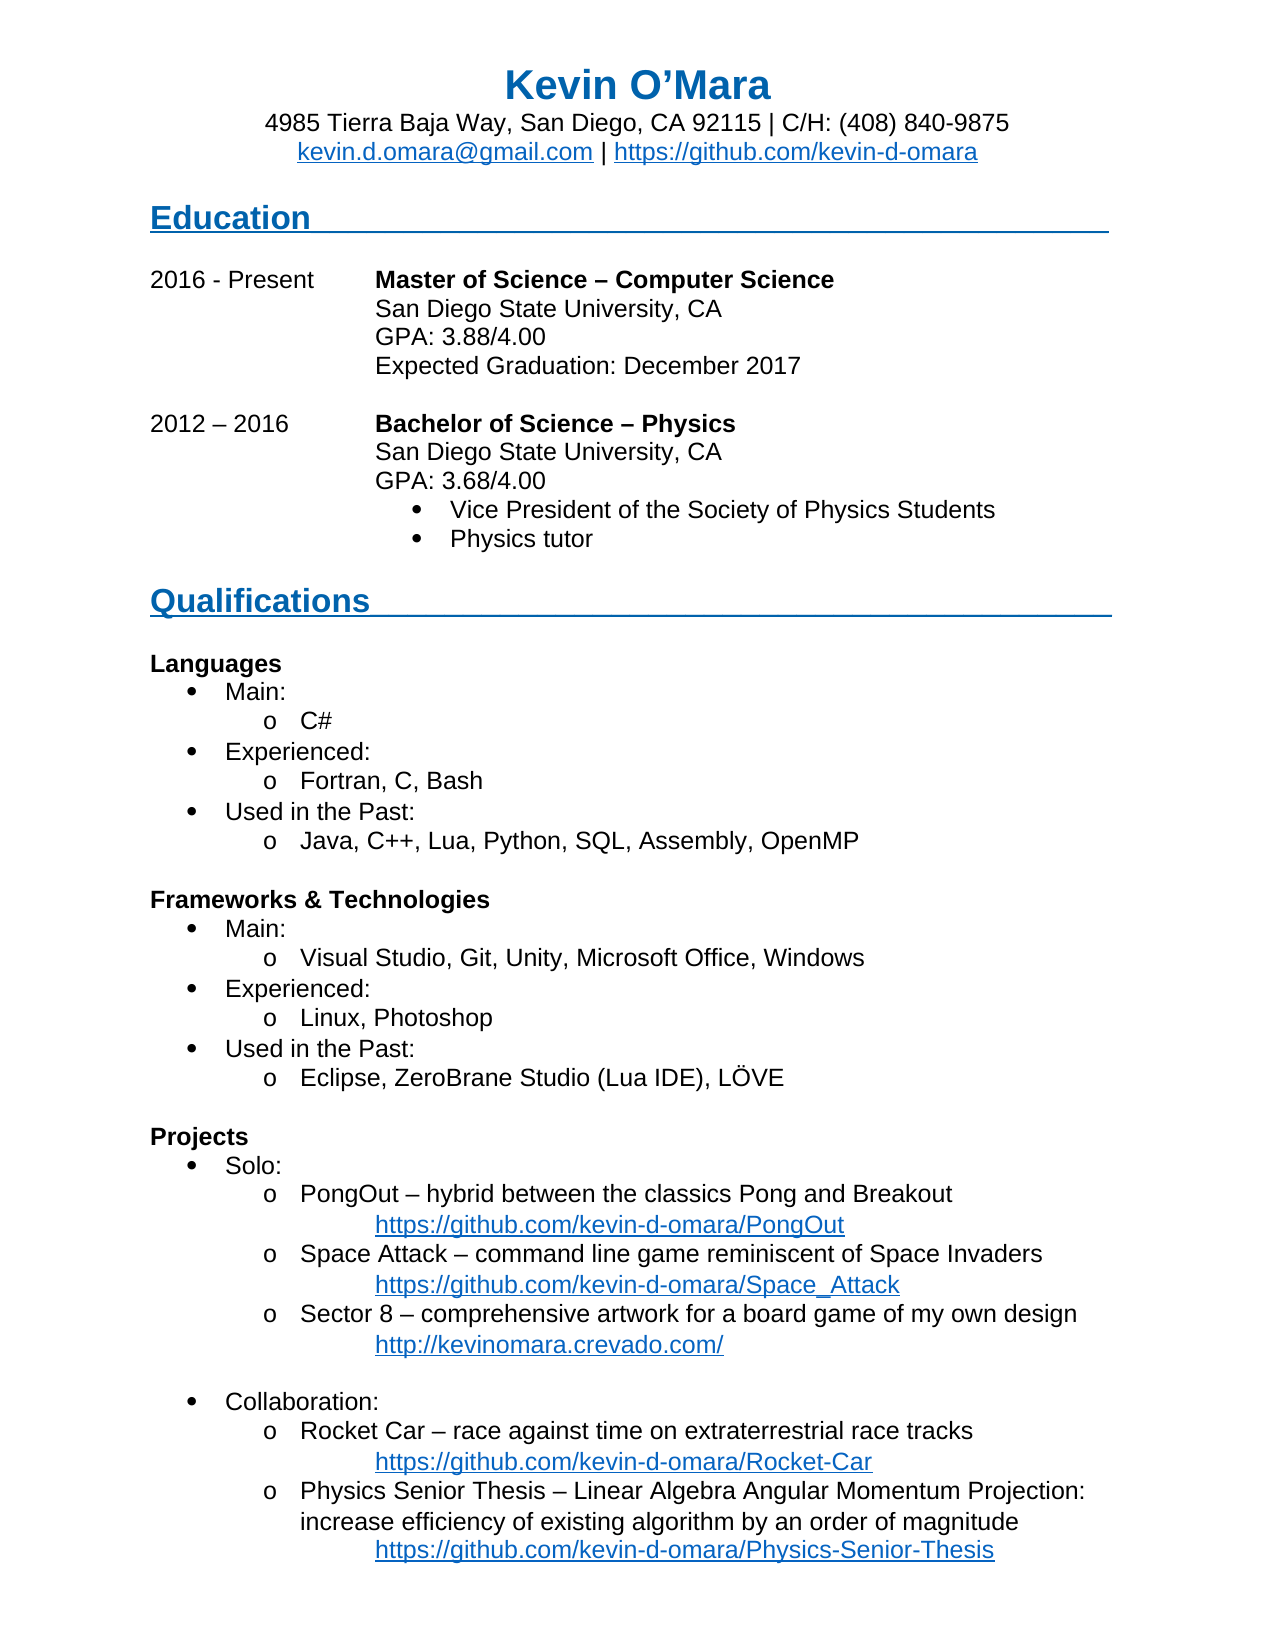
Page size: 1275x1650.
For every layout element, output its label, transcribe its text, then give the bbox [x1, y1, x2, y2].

list https://github.com/kevin-d-omara/PongOut [375, 1210, 1125, 1239]
list Experienced: [187, 737, 1125, 766]
text 2012 – 2016 Bachelor of Science – Physics [150, 409, 1125, 437]
list http://kevinomara.crevado.com/ [375, 1330, 1125, 1358]
text GPA: 3.68/4.00 [150, 466, 1125, 495]
list Sector 8 – comprehensive artwork for a board game of my own design [262, 1299, 1125, 1330]
list Used in the Past: [187, 797, 1125, 826]
text Qualifications________________________________________ [150, 581, 1125, 620]
text 4985 Tierra Baja Way, San Diego, CA 92115 | C/H: (408) 840-9875 kevin.d.omara@gmail.com | https://github.com/kevin-d-omara [150, 108, 1125, 165]
text Frameworks & Technologies [150, 885, 1125, 914]
text Expected Graduation: December 2017 [150, 351, 1125, 380]
list Experienced: [187, 974, 1125, 1003]
list Main: [187, 914, 1125, 943]
list Collaboration: [187, 1387, 1125, 1416]
text 2016 - Present Master of Science – Computer Science [150, 265, 1125, 294]
text GPA: 3.88/4.00 [150, 322, 1125, 351]
list https://github.com/kevin-d-omara/Physics-Senior-Thesis [375, 1536, 1125, 1564]
text Languages [150, 648, 1125, 677]
list https://github.com/kevin-d-omara/Space_Attack [375, 1270, 1125, 1299]
text Kevin O’Mara [150, 60, 1125, 108]
list C# [262, 706, 1125, 737]
list Rocket Car – race against time on extraterrestrial race tracks [262, 1416, 1125, 1447]
text Education___________________________________________ [150, 198, 1125, 236]
list Eclipse, ZeroBrane Studio (Lua IDE), LÖVE [262, 1063, 1125, 1093]
text San Diego State University, CA [150, 294, 1125, 322]
list Java, C++, Lua, Python, SQL, Assembly, OpenMP [262, 826, 1125, 857]
text San Diego State University, CA [150, 437, 1125, 466]
list PongOut – hybrid between the classics Pong and Breakout [262, 1179, 1125, 1210]
list Solo: [187, 1151, 1125, 1179]
list Vice President of the Society of Physics Students [412, 495, 1125, 524]
list https://github.com/kevin-d-omara/Rocket-Car [375, 1447, 1125, 1476]
list Main: [187, 677, 1125, 706]
list Linux, Photoshop [262, 1003, 1125, 1034]
text Projects [150, 1122, 1125, 1151]
list Space Attack – command line game reminiscent of Space Invaders [262, 1239, 1125, 1270]
list Fortran, C, Bash [262, 766, 1125, 797]
list Visual Studio, Git, Unity, Microsoft Office, Windows [262, 943, 1125, 974]
list Physics tutor [412, 524, 1125, 553]
list Used in the Past: [187, 1034, 1125, 1063]
list Physics Senior Thesis – Linear Algebra Angular Momentum Projection: increase efficiency of existing algorithm by an order of magnitude [262, 1476, 1125, 1536]
